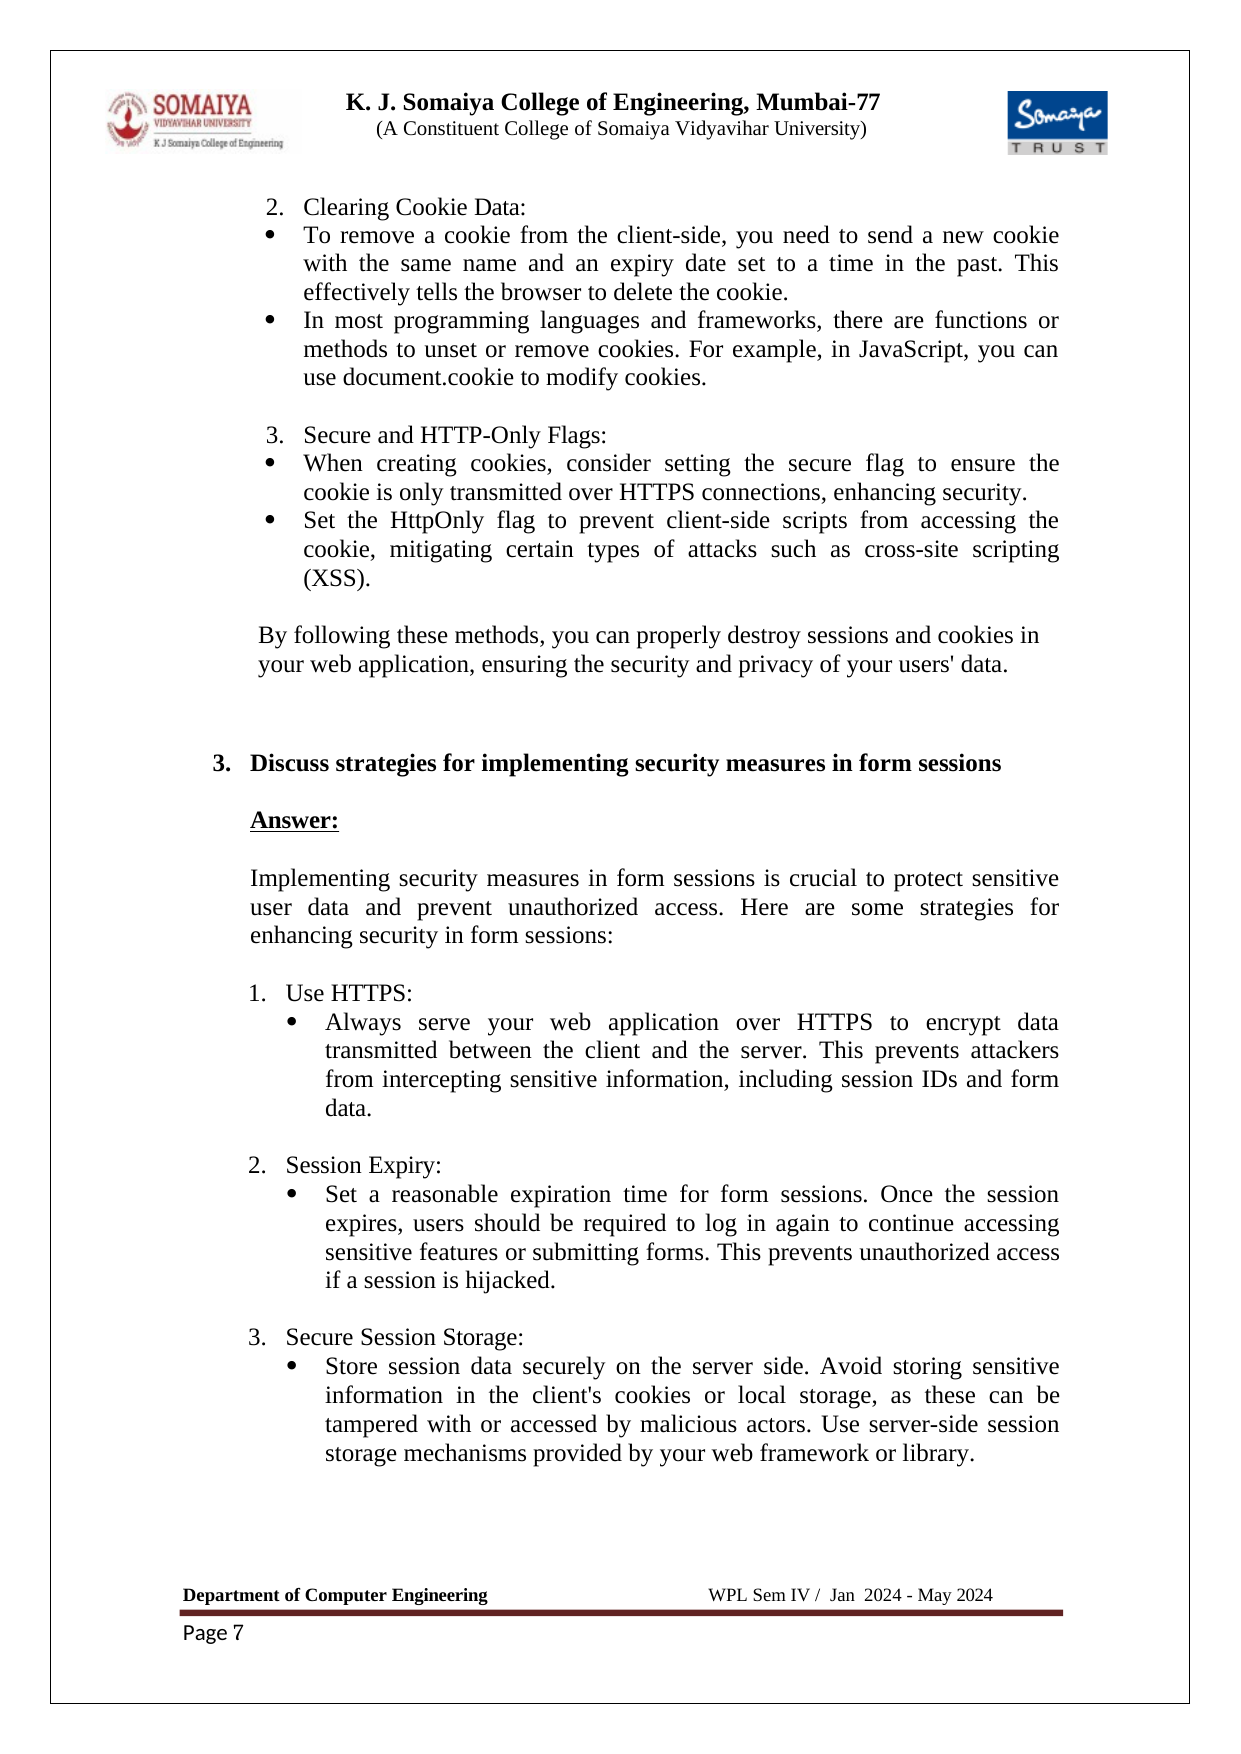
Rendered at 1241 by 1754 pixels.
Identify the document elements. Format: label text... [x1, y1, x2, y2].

list Store session data securely on the server side. Avoid storing sensitive information in the client's cookies or local storage, as these can be tampered with or accessed by malicious actors. Use server-side session storage mechanisms provided by your web framework or library. [287, 1351, 1060, 1466]
text By following these methods, you can properly destroy sessions and cookies in your web application, ensuring the security and privacy of your users' data. [258, 620, 1083, 678]
picture [1007, 91, 1108, 155]
list In most programming languages and frameworks, there are functions or methods to unset or remove cookies. For example, in JavaScript, you can use document.cookie to modify cookies. [266, 306, 1059, 391]
list Use HTTPS: [248, 978, 1098, 1006]
list Always serve your web application over HTTPS to encrypt data transmitted between the client and the server. This prevents attackers from intercepting sensitive information, including session IDs and form data. [287, 1007, 1060, 1122]
list Set a reasonable expiration time for form sessions. Once the session expires, users should be required to log in again to continue accessing sensitive features or submitting forms. This prevents unauthorized access if a session is hijacked. [287, 1179, 1060, 1294]
list Secure Session Storage: [248, 1322, 1098, 1351]
list Clearing Cookie Data: [266, 192, 1098, 220]
list To remove a cookie from the client-side, you need to send a new cookie with the same name and an expiry date set to a time in the past. This effectively tells the browser to delete the cookie. [266, 221, 1060, 305]
list When creating cookies, consider setting the secure flag to ensure the cookie is only transmitted over HTTPS connections, enhancing security. [266, 449, 1060, 505]
list Secure and HTTP-Only Flags: [266, 420, 1098, 448]
picture [105, 89, 303, 154]
text Implementing security measures in form sessions is crucial to protect sensitive user data and prevent unauthorized access. Here are some strategies for enhancing security in form sessions: [250, 863, 1060, 949]
list Session Expiry: [248, 1150, 1098, 1179]
list Discuss strategies for implementing security measures in form sessions Answer: [212, 748, 1001, 834]
list Set the HttpOnly flag to prevent client-side scripts from accessing the cookie, mitigating certain types of attacks such as cross-site scripting (XSS). [266, 506, 1060, 592]
